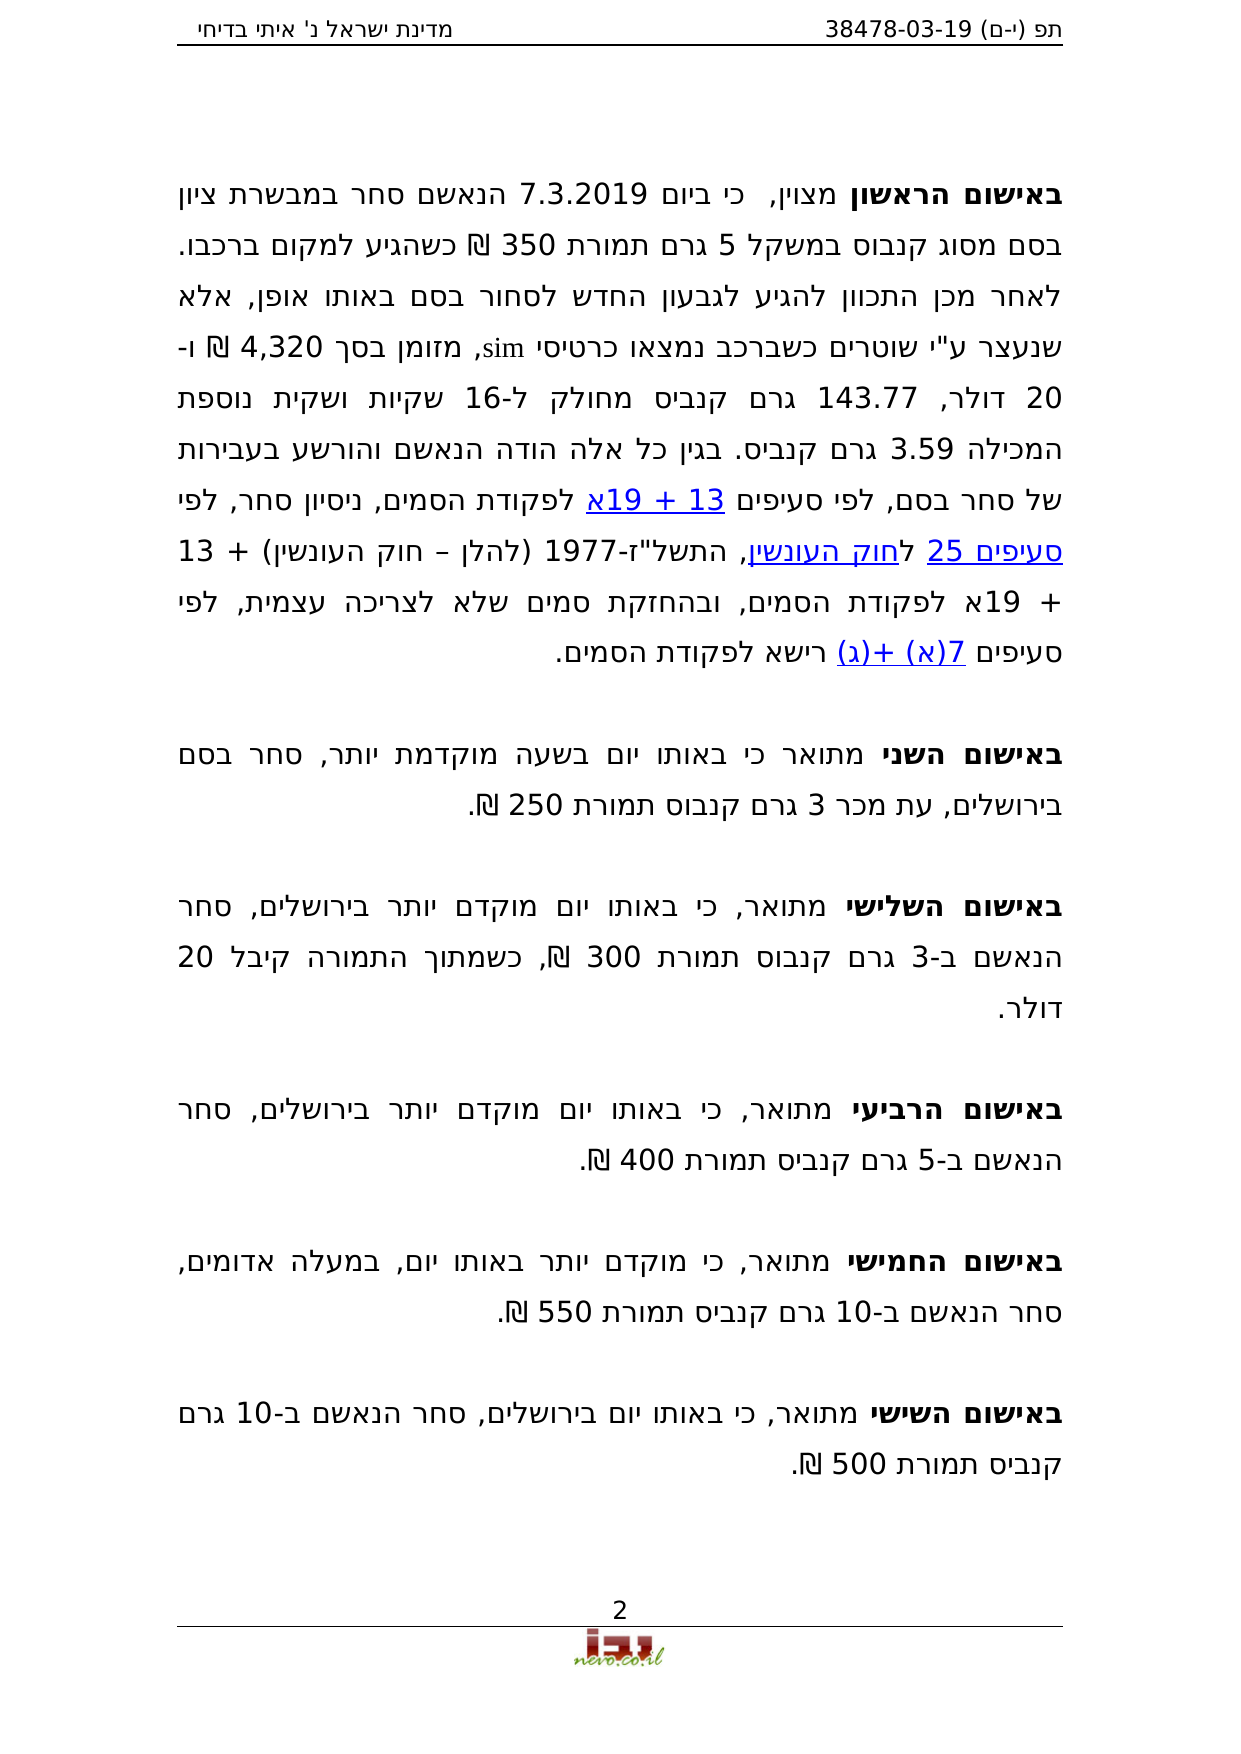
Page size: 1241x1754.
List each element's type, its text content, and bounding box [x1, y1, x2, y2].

text באישום החמישי מתואר, כי מוקדם יותר באותו יום, במעלה אדומים, סחר הנאשם ב-10 גרם קנביס תמורת 550 ₪. [177, 1244, 1063, 1329]
text באישום השני מתואר כי באותו יום בשעה מוקדמת יותר, סחר בסם בירושלים, עת מכר 3 גרם קנבוס תמורת 250 ₪. [177, 737, 1063, 822]
text באישום הרביעי מתואר, כי באותו יום מוקדם יותר בירושלים, סחר הנאשם ב-5 גרם קנביס תמורת 400 ₪. [177, 1092, 1063, 1177]
text באישום השלישי מתואר, כי באותו יום מוקדם יותר בירושלים, סחר הנאשם ב-3 גרם קנבוס תמורת 300 ₪, כשמתוך התמורה קיבל 20 דולר. [177, 889, 1063, 1025]
text באישום השישי מתואר, כי באותו יום בירושלים, סחר הנאשם ב-10 גרם קנביס תמורת 500 ₪. [177, 1397, 1063, 1482]
picture [574, 1628, 666, 1667]
text באישום הראשון מצוין, כי ביום 7.3.2019 הנאשם סחר במבשרת ציון בסם מסוג קנבוס במשקל 5 גרם תמורת 350 ₪ כשהגיע למקום ברכבו. לאחר מכן התכוון להגיע לגבעון החדש לסחור בסם באותו אופן, אלא שנעצר ע"י שוטרים כשברכב נמצאו כרטיסי sim, מזומן בסך 4,320 ₪ ו-20 דולר, 143.77 גרם קנביס מחולק ל-16 שקיות ושקית נוספת המכילה 3.59 גרם קנביס. בגין כל אלה הודה הנאשם והורשע בעבירות של סחר בסם, לפי סעיפים 13 + 19א לפקודת הסמים, ניסיון סחר, לפי סעיפים 25 לחוק העונשין, התשל"ז-1977 (להלן – חוק העונשין) + 13 + 19א לפקודת הסמים, ובהחזקת סמים שלא לצריכה עצמית, לפי סעיפים 7(א) +(ג) רישא לפקודת הסמים. [177, 177, 1063, 670]
